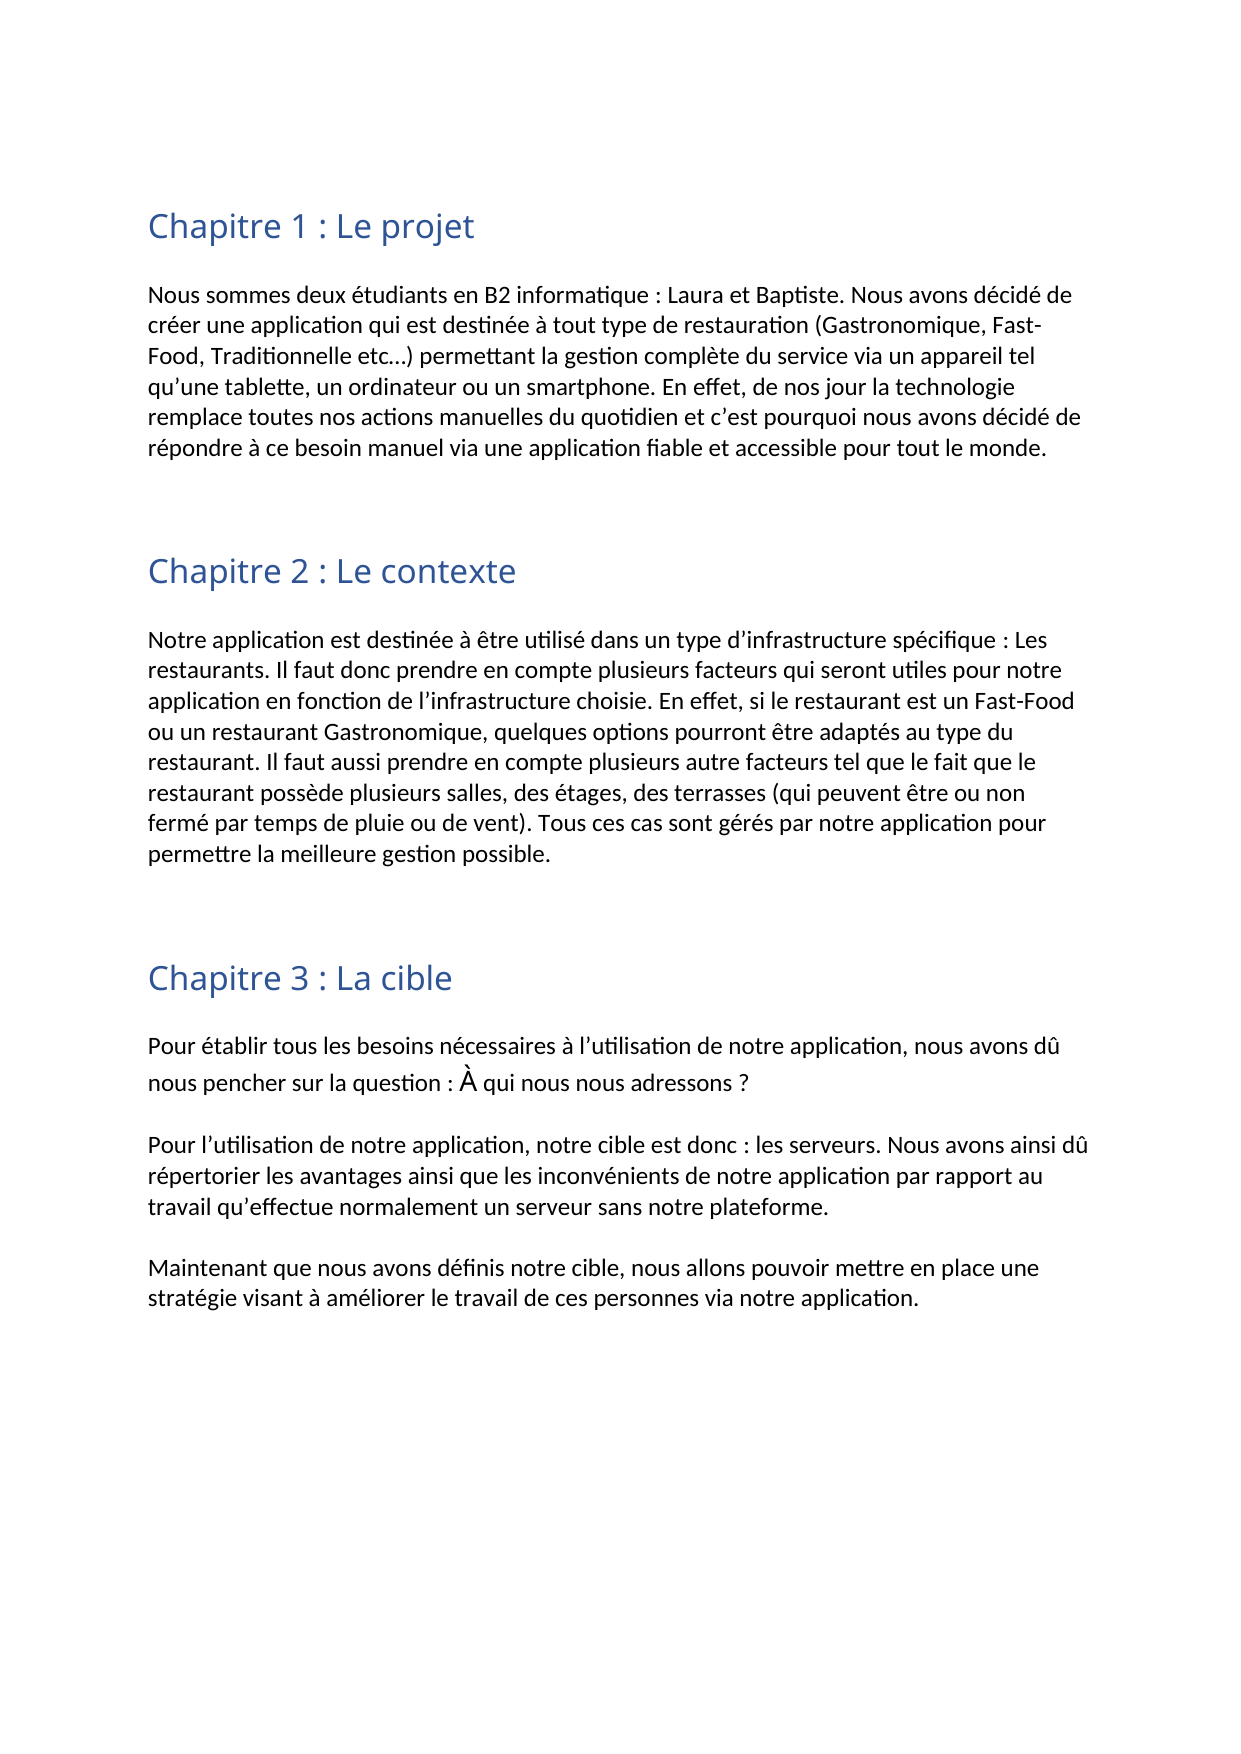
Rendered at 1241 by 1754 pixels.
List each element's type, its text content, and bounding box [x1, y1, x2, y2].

text Pour l’utilisation de notre application, notre cible est donc : les serveurs. Nous avons ainsi dû répertorier les avantages ainsi que les inconvénients de notre application par rapport au travail qu’effectue normalement un serveur sans notre plateforme. [148, 1130, 1093, 1221]
subtitle Chapitre 2 : Le contexte [148, 548, 1093, 594]
subtitle Chapitre 1 : Le projet [148, 203, 1093, 248]
subtitle Chapitre 3 : La cible [148, 954, 1093, 1000]
text Notre application est destinée à être utilisé dans un type d’infrastructure spécifique : Les restaurants. Il faut donc prendre en compte plusieurs facteurs qui seront utiles pour notre application en fonction de l’infrastructure choisie. En effet, si le restaurant est un Fast-Food ou un restaurant Gastronomique, quelques options pourront être adaptés au type du restaurant. Il faut aussi prendre en compte plusieurs autre facteurs tel que le fait que le restaurant possède plusieurs salles, des étages, des terrasses (qui peuvent être ou non fermé par temps de pluie ou de vent). Tous ces cas sont gérés par notre application pour permettre la meilleure gestion possible. [148, 624, 1093, 868]
text Nous sommes deux étudiants en B2 informatique : Laura et Baptiste. Nous avons décidé de créer une application qui est destinée à tout type de restauration (Gastronomique, Fast-Food, Traditionnelle etc…) permettant la gestion complète du service via un appareil tel qu’une tablette, un ordinateur ou un smartphone. En effet, de nos jour la technologie remplace toutes nos actions manuelles du quotidien et c’est pourquoi nous avons décidé de répondre à ce besoin manuel via une application fiable et accessible pour tout le monde. [148, 279, 1093, 462]
text Maintenant que nous avons définis notre cible, nous allons pouvoir mettre en place une stratégie visant à améliorer le travail de ces personnes via notre application. [148, 1252, 1093, 1313]
text Pour établir tous les besoins nécessaires à l’utilisation de notre application, nous avons dû nous pencher sur la question : À qui nous nous adressons ? [148, 1030, 1093, 1099]
